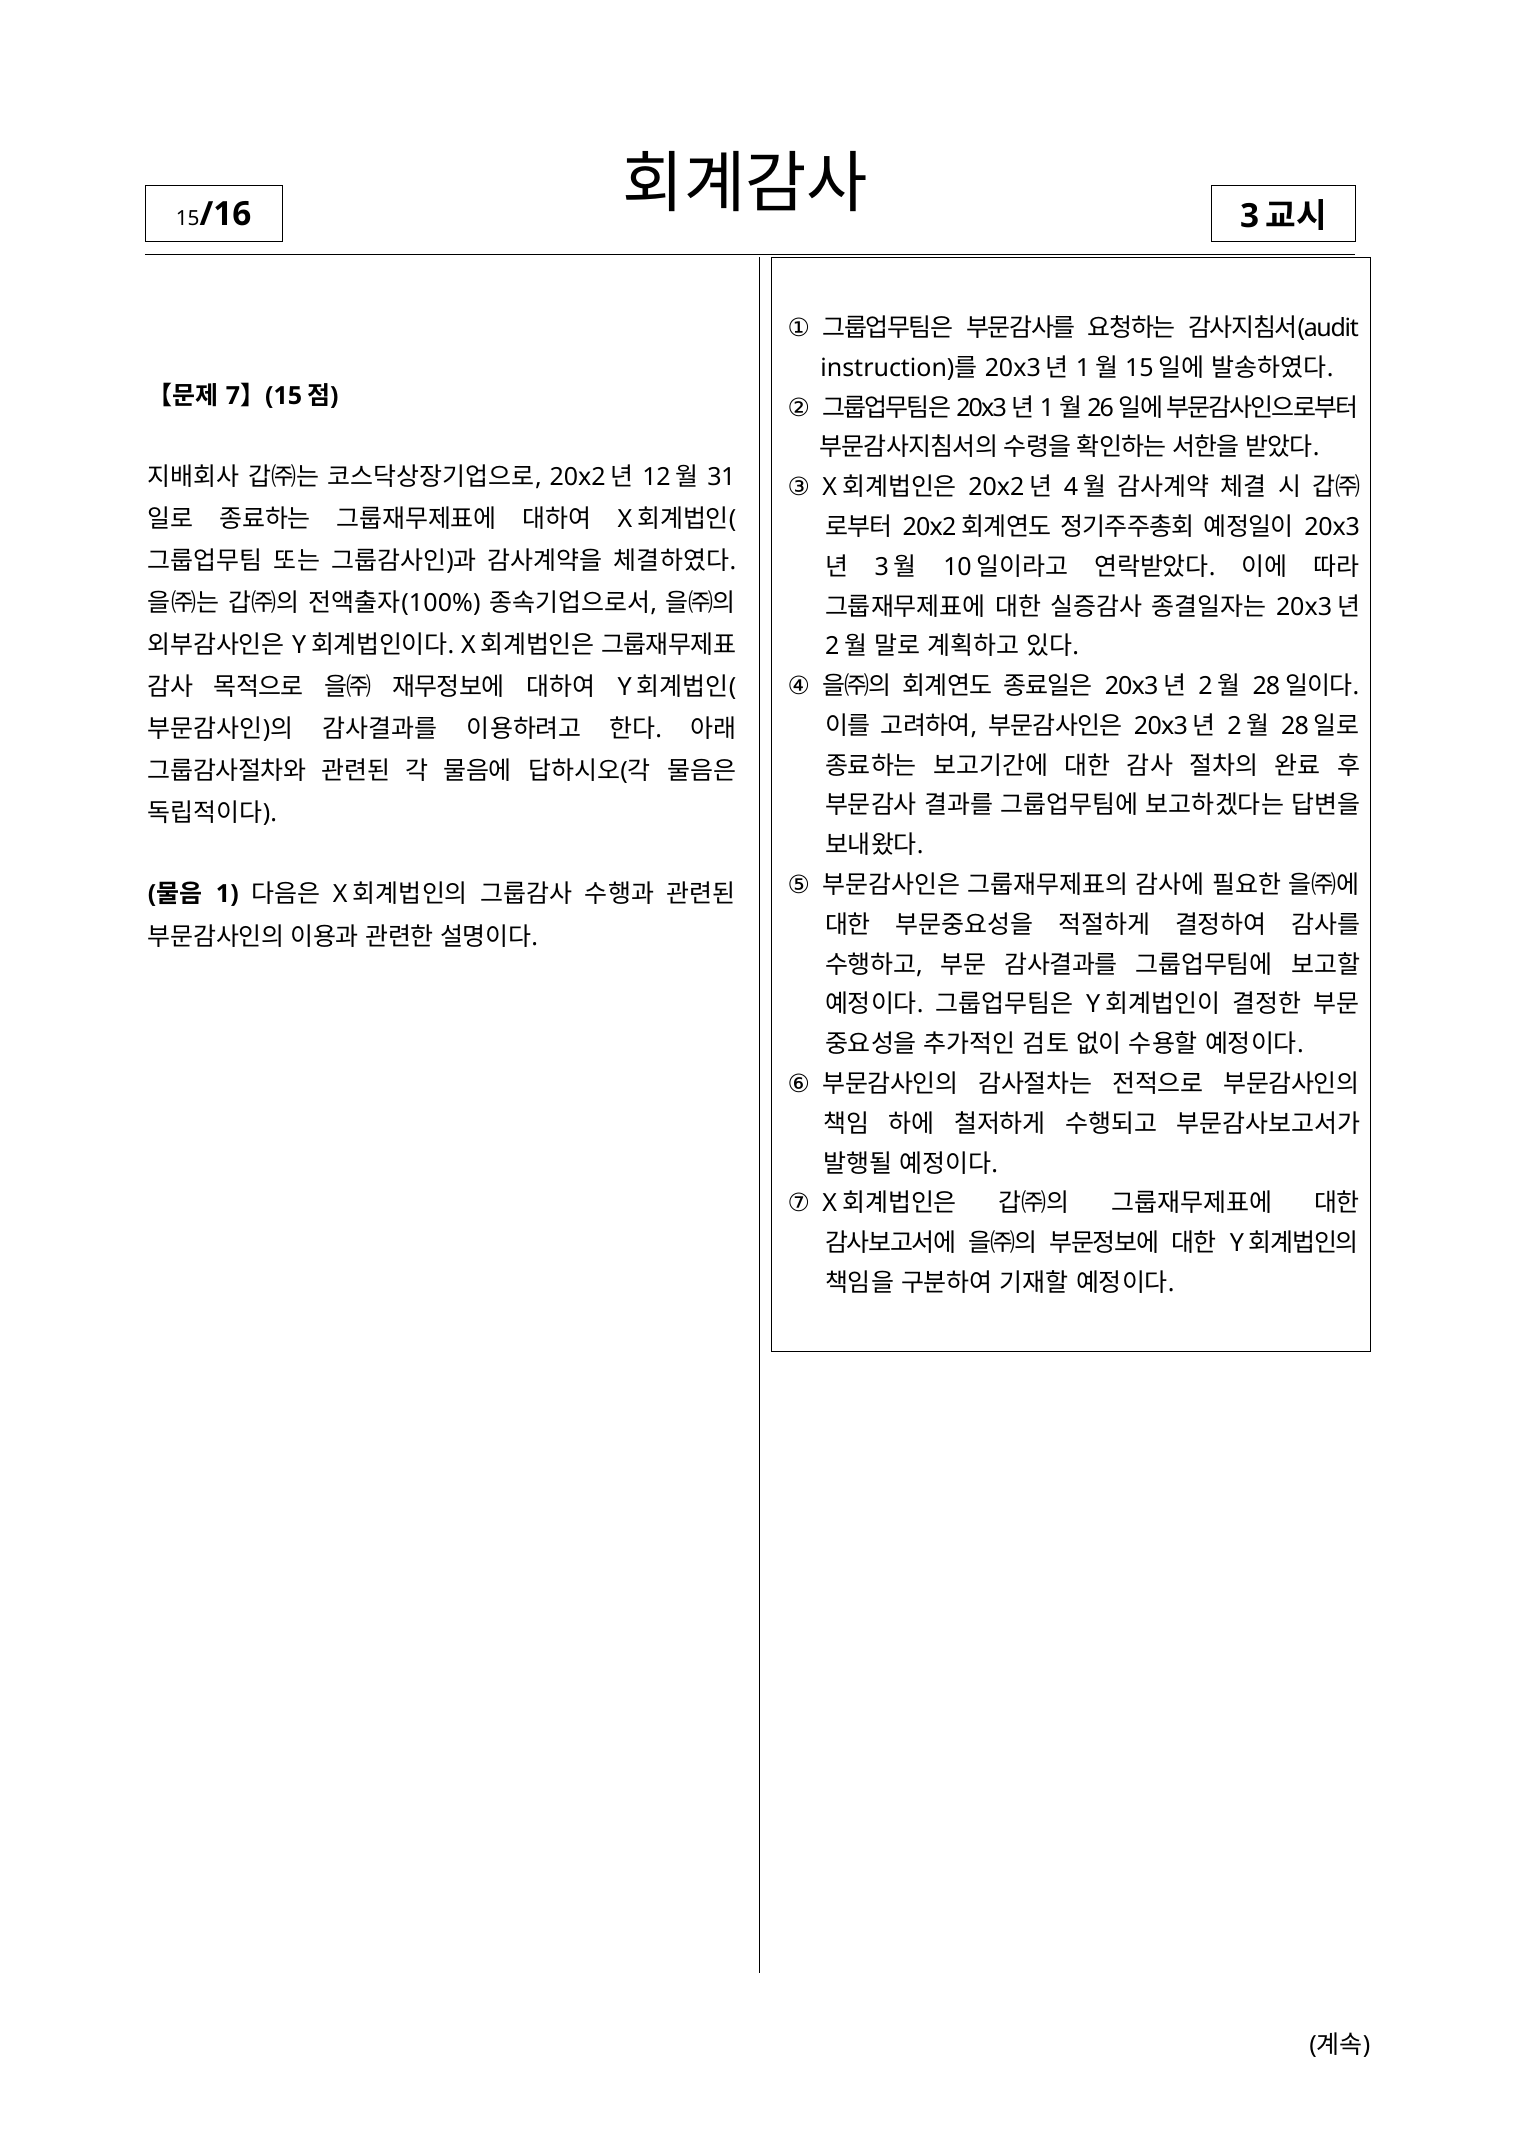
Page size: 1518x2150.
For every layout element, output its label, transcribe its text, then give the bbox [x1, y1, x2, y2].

table_header ① 그룹업무팀은 부문감사를 요청하는 감사지침서(audit instruction)를 20x3년 1월 15일에 발송하였다. ② 그룹업무팀은 20x3년 1월 26일에 부문감사인으로부터 부문감사지침서의 수령을 확인하는 서한을 받았다. ③ X회계법인은 20x2년 4월 감사계약 체결 시 갑㈜로부터 20x2회계연도 정기주주총회 예정일이 20x3년 3월 10일이라고 연락받았다. 이에 따라 그룹재무제표에 대한 실증감사 종결일자는 20x3년 2월 말로 계획하고 있다. ④ 을㈜의 회계연도 종료일은 20x3년 2월 28일이다. 이를 고려하여, 부문감사인은 20x3년 2월 28일로 종료하는 보고기간에 대한 감사 절차의 완료 후 부문감사 결과를 그룹업무팀에 보고하겠다는 답변을 보내왔다. ⑤ 부문감사인은 그룹재무제표의 감사에 필요한 을㈜에 대한 부문중요성을 적절하게 결정하여 감사를 수행하고, 부문 감사결과를 그룹업무팀에 보고할 예정이다. 그룹업무팀은 Y회계법인이 결정한 부문 중요성을 추가적인 검토 없이 수용할 예정이다. ⑥ 부문감사인의 감사절차는 전적으로 부문감사인의 책임 하에 철저하게 수행되고 부문감사보고서가 발행될 예정이다. ⑦ X회계법인은 갑㈜의 그룹재무제표에 대한 감사보고서에 을㈜의 부문정보에 대한 Y회계법인의 책임을 구분하여 기재할 예정이다. [772, 258, 1370, 1351]
text 【문제 7】(15점) [148, 375, 736, 411]
text 지배회사 갑㈜는 코스닥상장기업으로, 20x2년 12월 31일로 종료하는 그룹재무제표에 대하여 X회계법인(그룹업무팀 또는 그룹감사인)과 감사계약을 체결하였다. 을㈜는 갑㈜의 전액출자(100%) 종속기업으로서, 을㈜의 외부감사인은 Y회계법인이다. X회계법인은 그룹재무제표 감사 목적으로 을㈜ 재무정보에 대하여 Y회계법인(부문감사인)의 감사결과를 이용하려고 한다. 아래 그룹감사절차와 관련된 각 물음에 답하시오(각 물음은 독립적이다). [148, 457, 736, 829]
text (물음 1) 다음은 X회계법인의 그룹감사 수행과 관련된 부문감사인의 이용과 관련한 설명이다. [148, 874, 736, 952]
